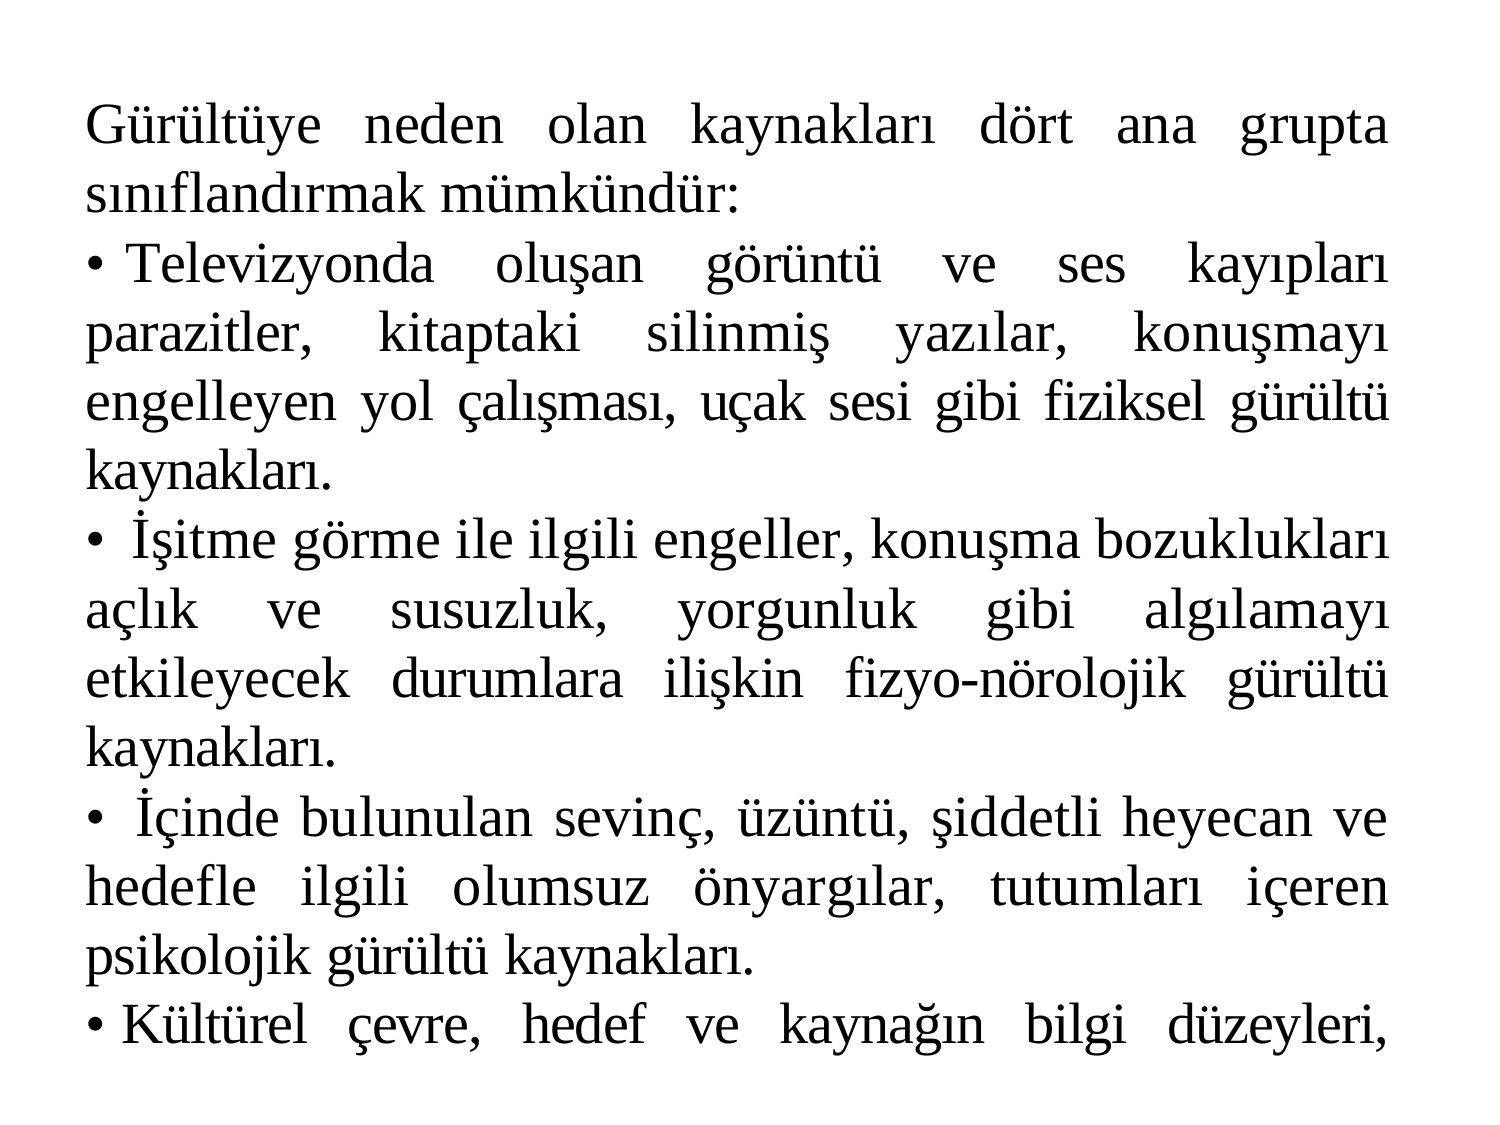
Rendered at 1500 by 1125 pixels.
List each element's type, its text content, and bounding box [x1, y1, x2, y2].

list İşitme görme ile ilgili engeller, konuşma bozuklukları açlık ve susuzluk, yorgunluk gibi algılamayı etkileyecek durumlara ilişkin fizyo-nörolojik gürültü kaynakları. [85, 504, 1390, 779]
text Gürültüye neden olan kaynakları dört ana grupta sınıflandırmak mümkündür: [85, 89, 1390, 225]
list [85, 989, 1390, 1057]
list İçinde bulunulan sevinç, üzüntü, şiddetli heyecan ve hedefle ilgili olumsuz önyargılar, tutumları içeren psikolojik gürültü kaynakları. [85, 781, 1390, 987]
list Televizyonda oluşan görüntü ve ses kayıpları parazitler, kitaptaki silinmiş yazılar, konuşmayı engelleyen yol çalışması, uçak sesi gibi fiziksel gürültü kaynakları. [85, 227, 1390, 502]
